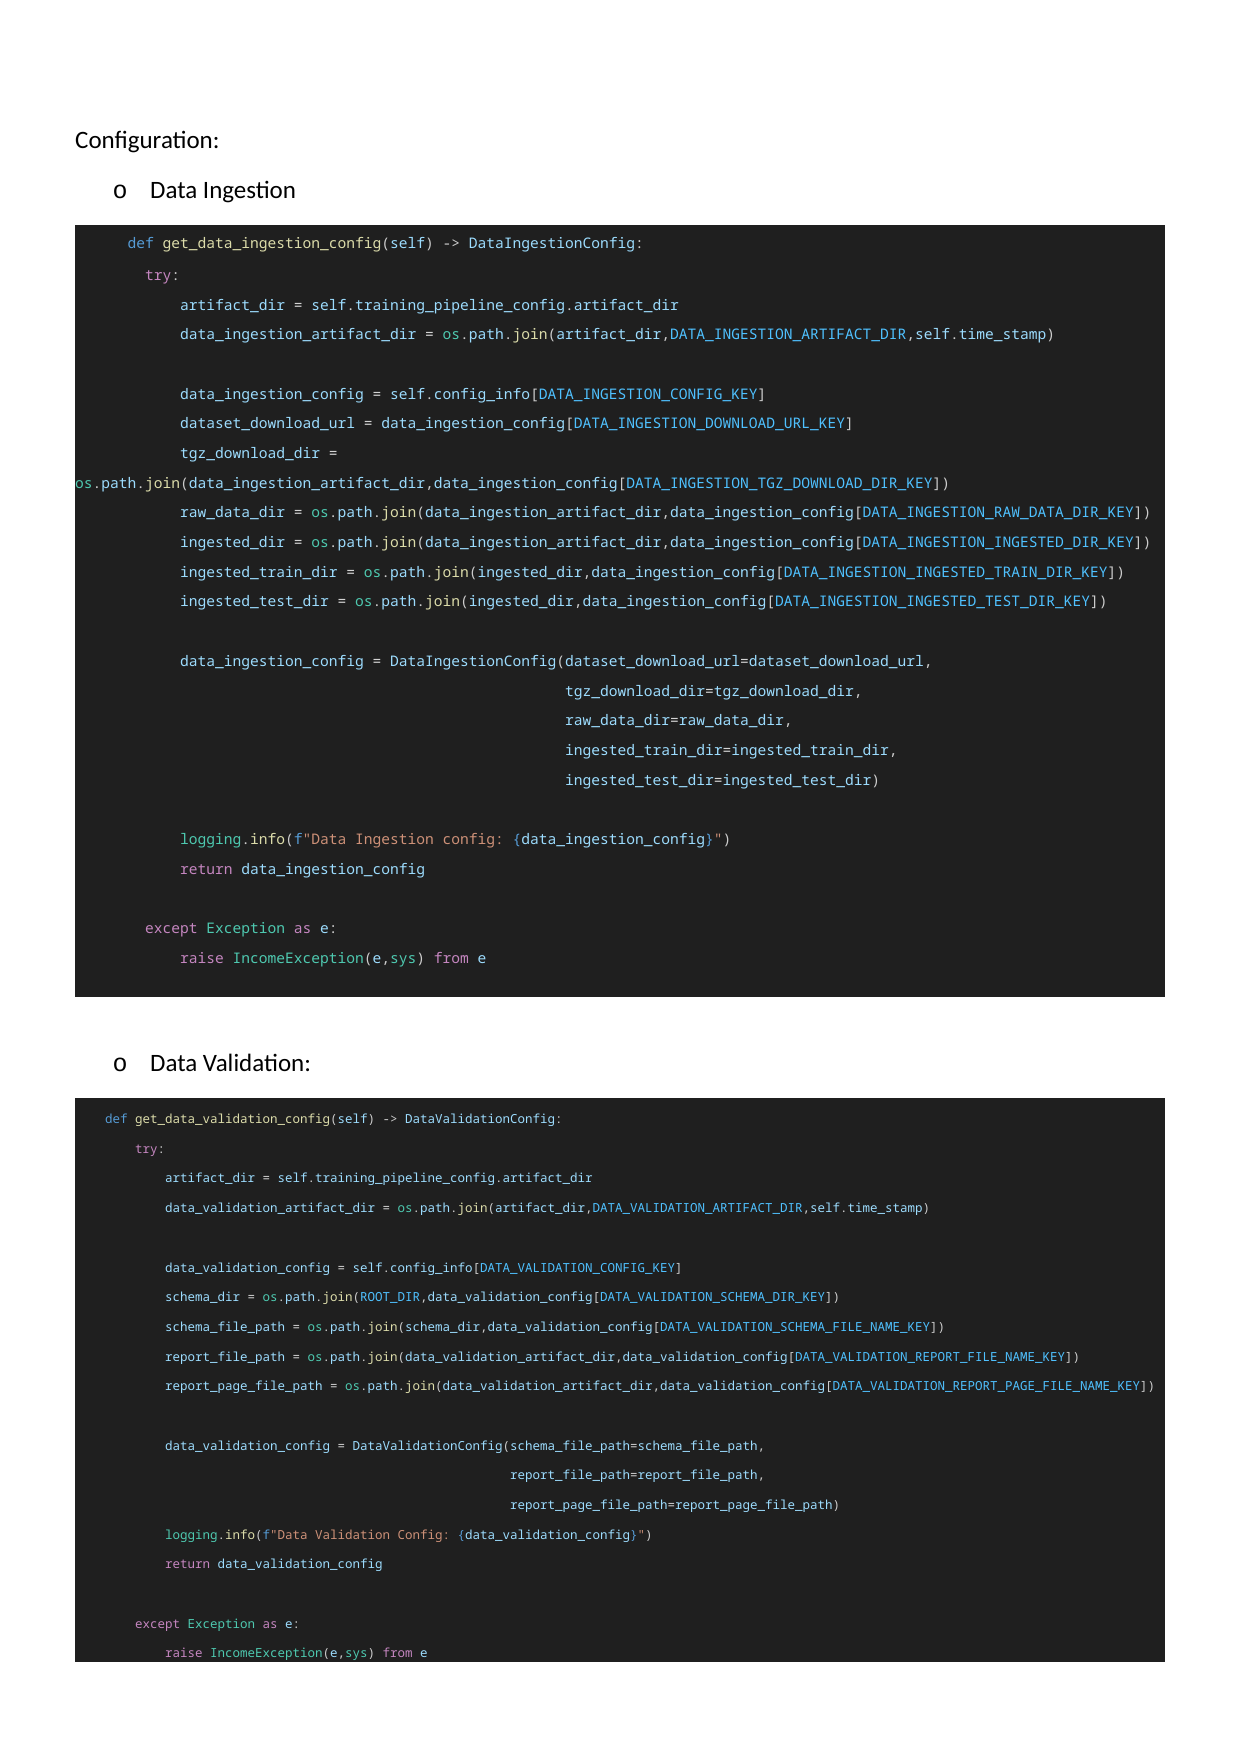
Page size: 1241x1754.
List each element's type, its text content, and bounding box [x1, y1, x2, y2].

text try: [75, 1127, 1165, 1157]
text def get_data_validation_config(self) -> DataValidationConfig: [75, 1098, 1165, 1127]
text ingested_train_dir = os.path.join(ingested_dir,data_ingestion_config[DATA_INGESTION_INGESTED_TRAIN_DIR_KEY]) [75, 552, 1165, 581]
text raw_data_dir = os.path.join(data_ingestion_artifact_dir,data_ingestion_config[DATA_INGESTION_RAW_DATA_DIR_KEY]) [75, 492, 1165, 522]
text tgz_download_dir = os.path.join(data_ingestion_artifact_dir,data_ingestion_config[DATA_INGESTION_TGZ_DOWNLOAD_DIR_KEY]) [75, 433, 1165, 492]
text data_validation_artifact_dir = os.path.join(artifact_dir,DATA_VALIDATION_ARTIFACT_DIR,self.time_stamp) [75, 1187, 1165, 1216]
text report_page_file_path=report_page_file_path) [75, 1483, 1165, 1513]
text artifact_dir = self.training_pipeline_config.artifact_dir [75, 1157, 1165, 1187]
list Data Ingestion [112, 174, 1165, 206]
text logging.info(f"Data Ingestion config: {data_ingestion_config}") [75, 819, 1165, 849]
text ingested_train_dir=ingested_train_dir, [75, 730, 1165, 759]
text report_page_file_path = os.path.join(data_validation_artifact_dir,data_validation_config[DATA_VALIDATION_REPORT_PAGE_FILE_NAME_KEY]) [75, 1365, 1165, 1394]
text tgz_download_dir=tgz_download_dir, [75, 671, 1165, 700]
text data_ingestion_artifact_dir = os.path.join(artifact_dir,DATA_INGESTION_ARTIFACT_DIR,self.time_stamp) [75, 314, 1165, 344]
text ingested_test_dir=ingested_test_dir) [75, 759, 1165, 789]
text ingested_test_dir = os.path.join(ingested_dir,data_ingestion_config[DATA_INGESTION_INGESTED_TEST_DIR_KEY]) [75, 581, 1165, 611]
text def get_data_ingestion_config(self) -> DataIngestionConfig: [75, 225, 1165, 255]
text data_ingestion_config = self.config_info[DATA_INGESTION_CONFIG_KEY] [75, 374, 1165, 403]
text data_validation_config = self.config_info[DATA_VALIDATION_CONFIG_KEY] [75, 1246, 1165, 1276]
text report_file_path=report_file_path, [75, 1454, 1165, 1483]
list Data Validation: [112, 1047, 1165, 1078]
text raw_data_dir=raw_data_dir, [75, 700, 1165, 730]
text ingested_dir = os.path.join(data_ingestion_artifact_dir,data_ingestion_config[DATA_INGESTION_INGESTED_DIR_KEY]) [75, 522, 1165, 552]
text return data_ingestion_config [75, 849, 1165, 878]
text raise IncomeException(e,sys) from e [75, 1632, 1165, 1662]
text except Exception as e: [75, 1602, 1165, 1632]
text except Exception as e: [75, 908, 1165, 938]
text data_validation_config = DataValidationConfig(schema_file_path=schema_file_path, [75, 1424, 1165, 1454]
text data_ingestion_config = DataIngestionConfig(dataset_download_url=dataset_download_url, [75, 641, 1165, 671]
text try: [75, 255, 1165, 284]
text Configuration: [75, 124, 1165, 155]
text logging.info(f"Data Validation Config: {data_validation_config}") [75, 1513, 1165, 1543]
text raise IncomeException(e,sys) from e [75, 938, 1165, 967]
text artifact_dir = self.training_pipeline_config.artifact_dir [75, 284, 1165, 314]
text return data_validation_config [75, 1543, 1165, 1573]
text schema_file_path = os.path.join(schema_dir,data_validation_config[DATA_VALIDATION_SCHEMA_FILE_NAME_KEY]) [75, 1305, 1165, 1335]
text dataset_download_url = data_ingestion_config[DATA_INGESTION_DOWNLOAD_URL_KEY] [75, 403, 1165, 433]
text report_file_path = os.path.join(data_validation_artifact_dir,data_validation_config[DATA_VALIDATION_REPORT_FILE_NAME_KEY]) [75, 1335, 1165, 1365]
text schema_dir = os.path.join(ROOT_DIR,data_validation_config[DATA_VALIDATION_SCHEMA_DIR_KEY]) [75, 1276, 1165, 1305]
